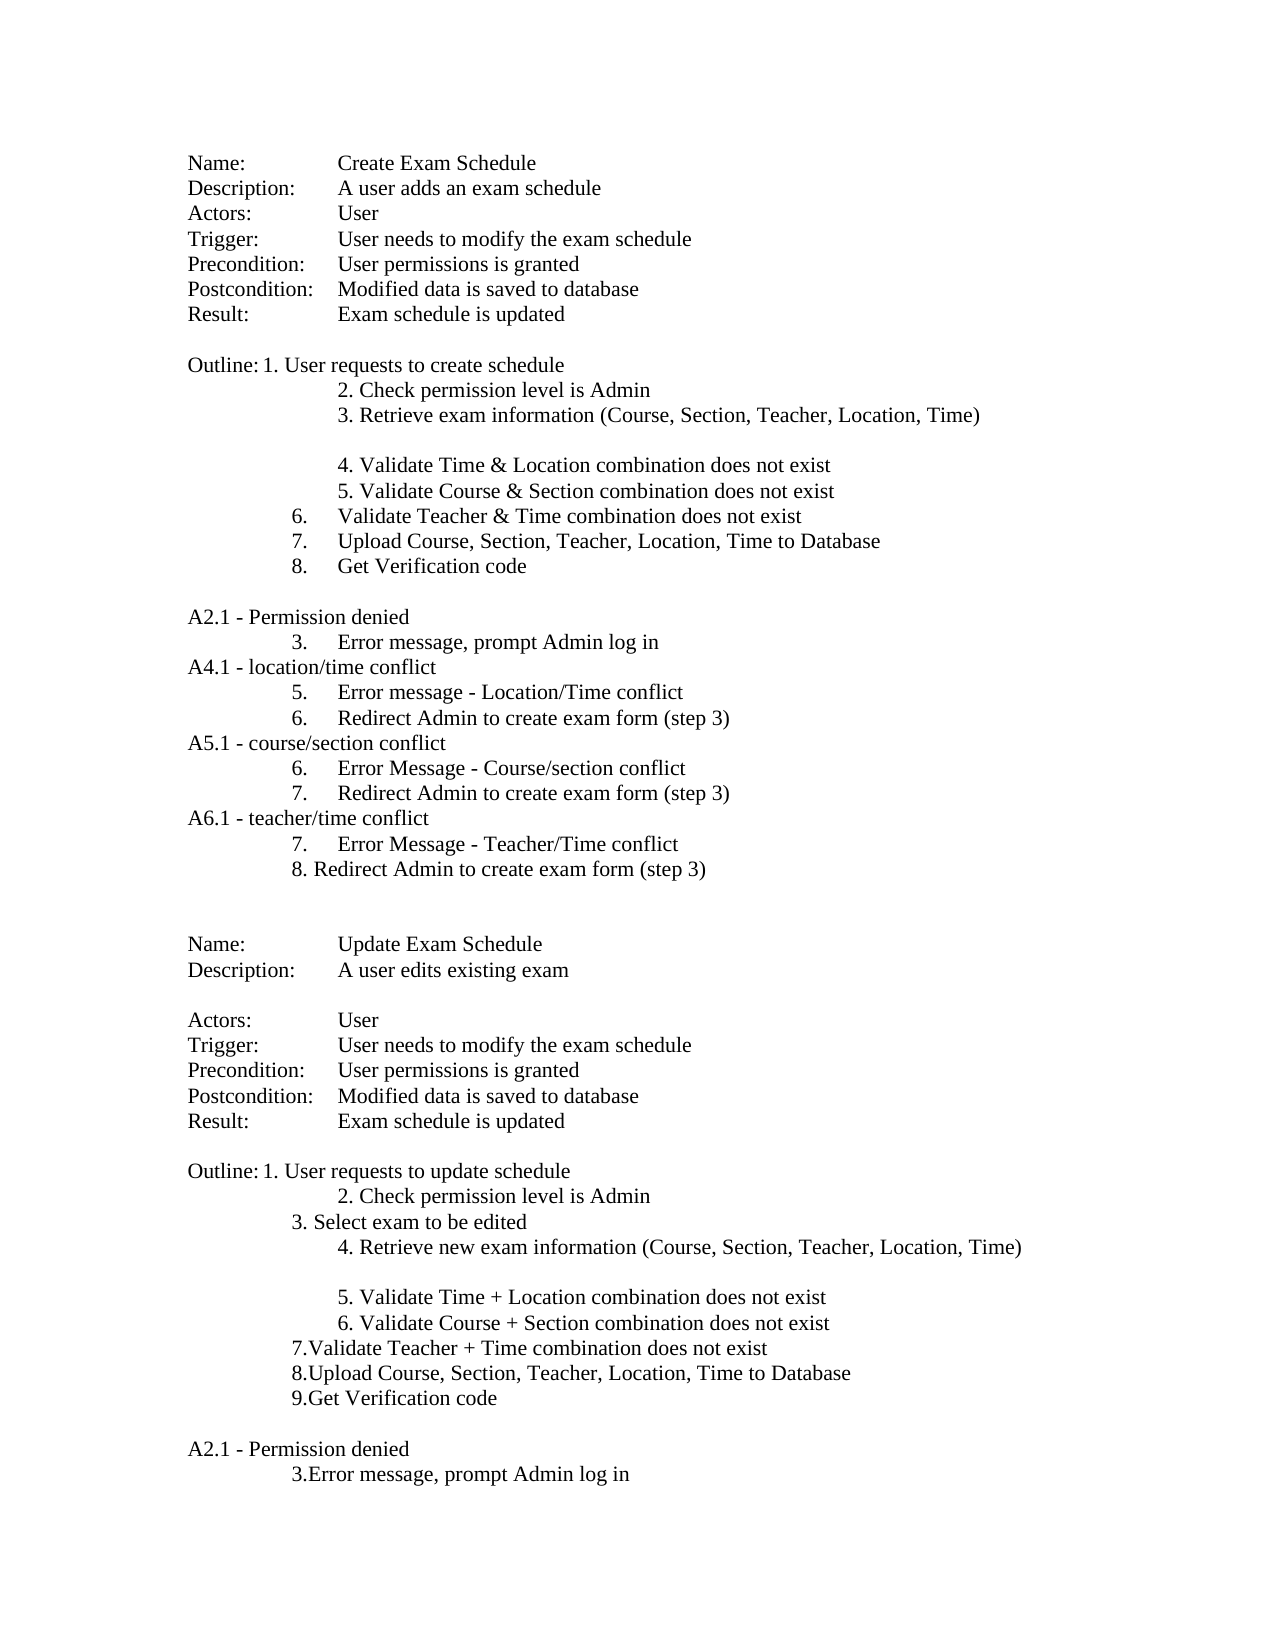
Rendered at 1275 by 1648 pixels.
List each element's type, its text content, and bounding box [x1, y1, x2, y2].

text 5. Validate Time + Location combination does not exist [187, 1284, 1088, 1309]
text 3.Error message, prompt Admin log in [291, 1461, 1088, 1486]
list Error message - Location/Time conflict [239, 679, 1088, 704]
text A2.1 - Permission denied [187, 604, 1088, 629]
list Redirect Admin to create exam form (step 3) [239, 704, 1088, 730]
text Postcondition: Modified data is saved to database [187, 1083, 1088, 1108]
text 9.Get Verification code [291, 1385, 1088, 1410]
text Outline: 1. User requests to create schedule [187, 352, 1088, 377]
text A4.1 - location/time conflict [187, 654, 1088, 679]
text Trigger: User needs to modify the exam schedule [187, 226, 1088, 251]
list Redirect Admin to create exam form (step 3) [239, 780, 1088, 805]
text Outline: 1. User requests to update schedule [187, 1158, 1088, 1183]
text 5. Validate Course & Section combination does not exist [187, 478, 1088, 503]
list Error Message - Course/section conflict [239, 755, 1088, 780]
list Validate Teacher & Time combination does not exist [239, 503, 1088, 528]
text 8.Upload Course, Section, Teacher, Location, Time to Database [291, 1360, 1088, 1385]
text 2. Check permission level is Admin [187, 377, 1088, 402]
text 7.Validate Teacher + Time combination does not exist [291, 1335, 1088, 1360]
text A6.1 - teacher/time conflict [187, 805, 1088, 831]
text A2.1 - Permission denied [187, 1436, 1088, 1461]
text Name: Create Exam Schedule [187, 150, 1088, 175]
list Get Verification code [239, 553, 1088, 578]
list Error Message - Teacher/Time conflict [239, 831, 1088, 856]
text 4. Validate Time & Location combination does not exist [187, 452, 1088, 478]
text Postcondition: Modified data is saved to database [187, 276, 1088, 301]
text Precondition: User permissions is granted [187, 1057, 1088, 1083]
text 3. Retrieve exam information (Course, Section, Teacher, Location, Time) [187, 402, 1088, 452]
list Error message, prompt Admin log in [239, 629, 1088, 654]
text Result: Exam schedule is updated [187, 1108, 1088, 1133]
text 6. Validate Course + Section combination does not exist [187, 1309, 1088, 1335]
text 3. Select exam to be edited [239, 1209, 1088, 1234]
text 8. Redirect Admin to create exam form (step 3) [239, 856, 1088, 881]
text Trigger: User needs to modify the exam schedule [187, 1032, 1088, 1057]
text 4. Retrieve new exam information (Course, Section, Teacher, Location, Time) [187, 1234, 1088, 1284]
list Upload Course, Section, Teacher, Location, Time to Database [239, 528, 1088, 553]
text Name: Update Exam Schedule [187, 931, 1088, 957]
text 2. Check permission level is Admin [187, 1183, 1088, 1209]
text A5.1 - course/section conflict [187, 730, 1088, 755]
text Actors: User [187, 1007, 1088, 1032]
text Description: A user adds an exam schedule [187, 175, 1088, 200]
text Description: A user edits existing exam [187, 957, 1088, 1007]
text Result: Exam schedule is updated [187, 301, 1088, 326]
text Actors: User [187, 200, 1088, 226]
text Precondition: User permissions is granted [187, 251, 1088, 276]
